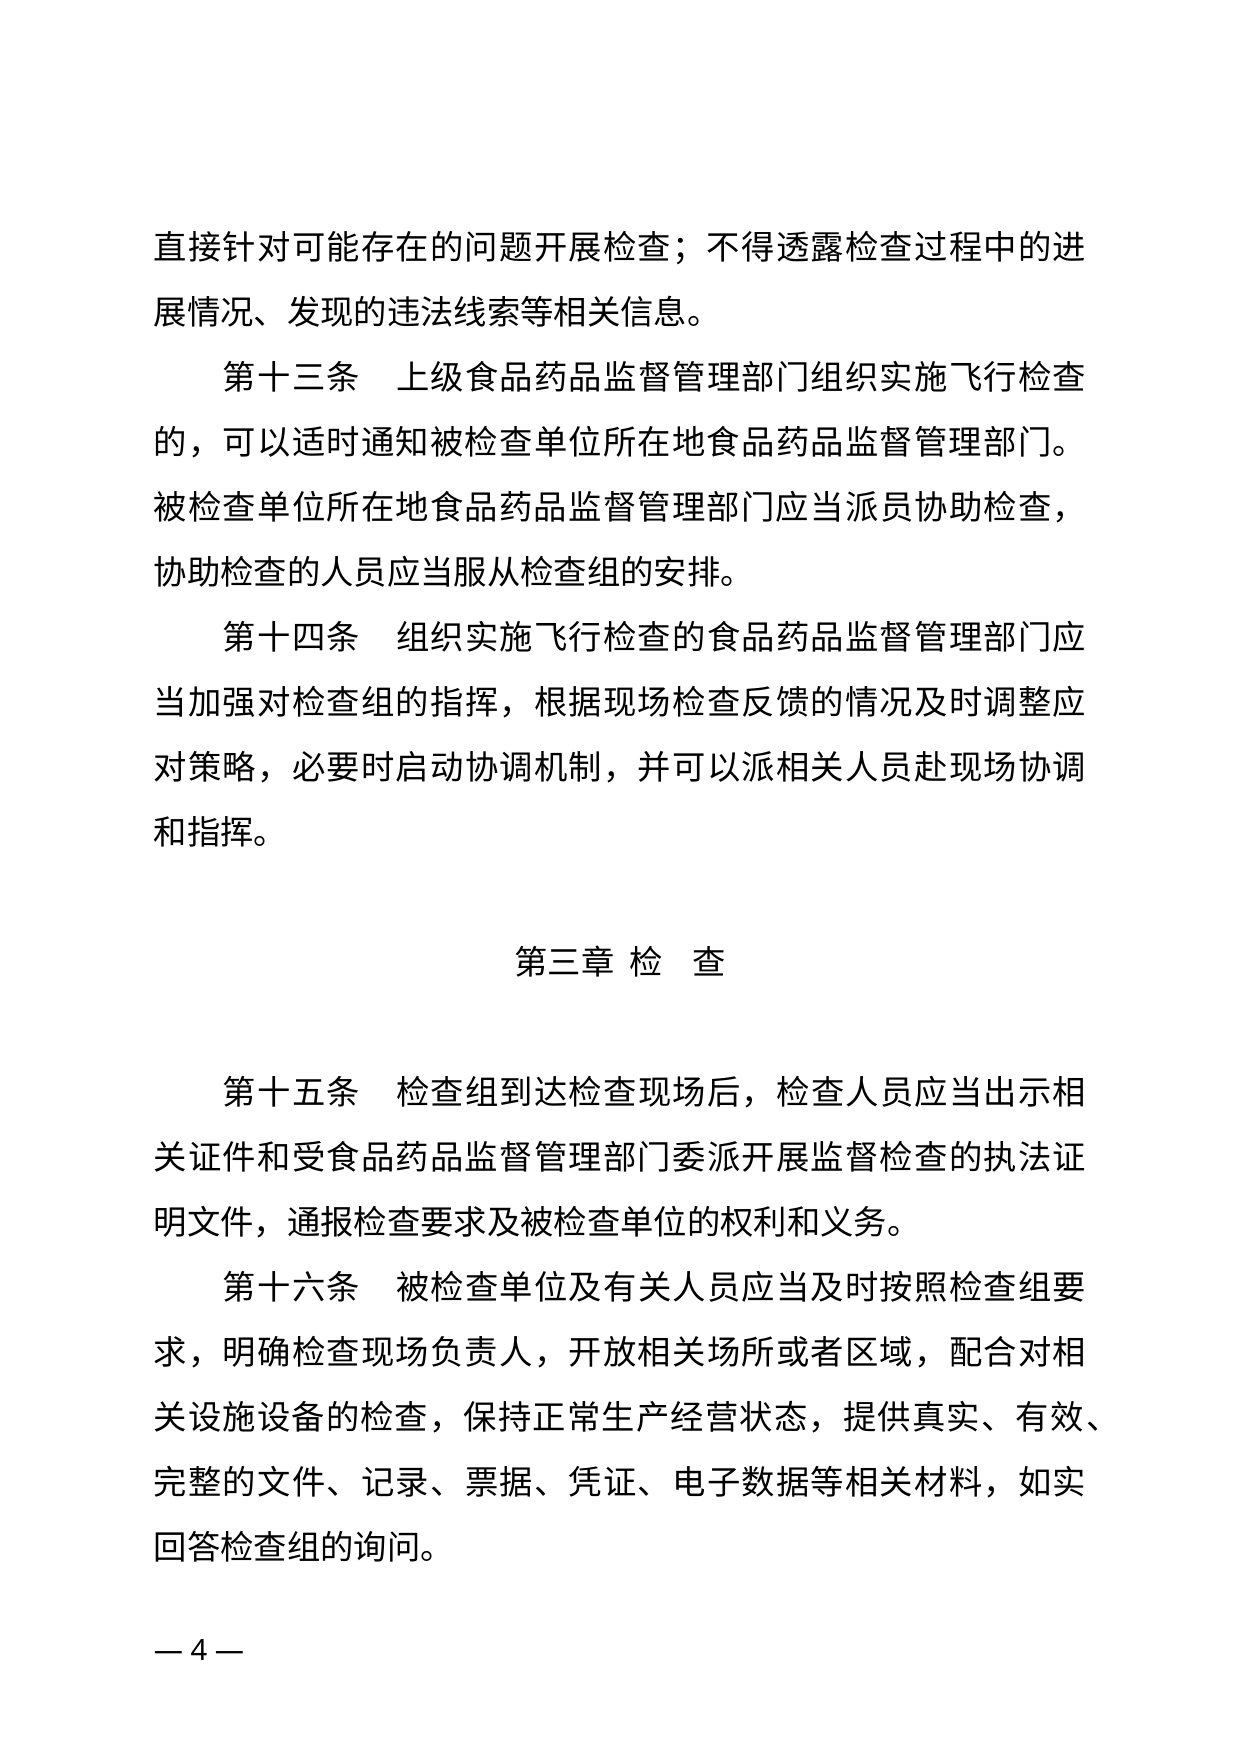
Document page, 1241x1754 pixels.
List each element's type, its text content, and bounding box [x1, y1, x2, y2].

text 第十六条 被检查单位及有关人员应当及时按照检查组要求，明确检查现场负责人，开放相关场所或者区域，配合对相关设施设备的检查，保持正常生产经营状态，提供真实、有效、完整的文件、记录、票据、凭证、电子数据等相关材料，如实回答检查组的询问。 [153, 1252, 1087, 1577]
text 第十四条 组织实施飞行检查的食品药品监督管理部门应当加强对检查组的指挥，根据现场检查反馈的情况及时调整应对策略，必要时启动协调机制，并可以派相关人员赴现场协调和指挥。 [153, 602, 1087, 862]
list 第三章 检 查 [153, 927, 1087, 992]
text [153, 212, 1087, 342]
text 第十五条 检查组到达检查现场后，检查人员应当出示相关证件和受食品药品监督管理部门委派开展监督检查的执法证明文件，通报检查要求及被检查单位的权利和义务。 [153, 1057, 1087, 1252]
text 第十三条 上级食品药品监督管理部门组织实施飞行检查的，可以适时通知被检查单位所在地食品药品监督管理部门。被检查单位所在地食品药品监督管理部门应当派员协助检查，协助检查的人员应当服从检查组的安排。 [153, 342, 1087, 602]
